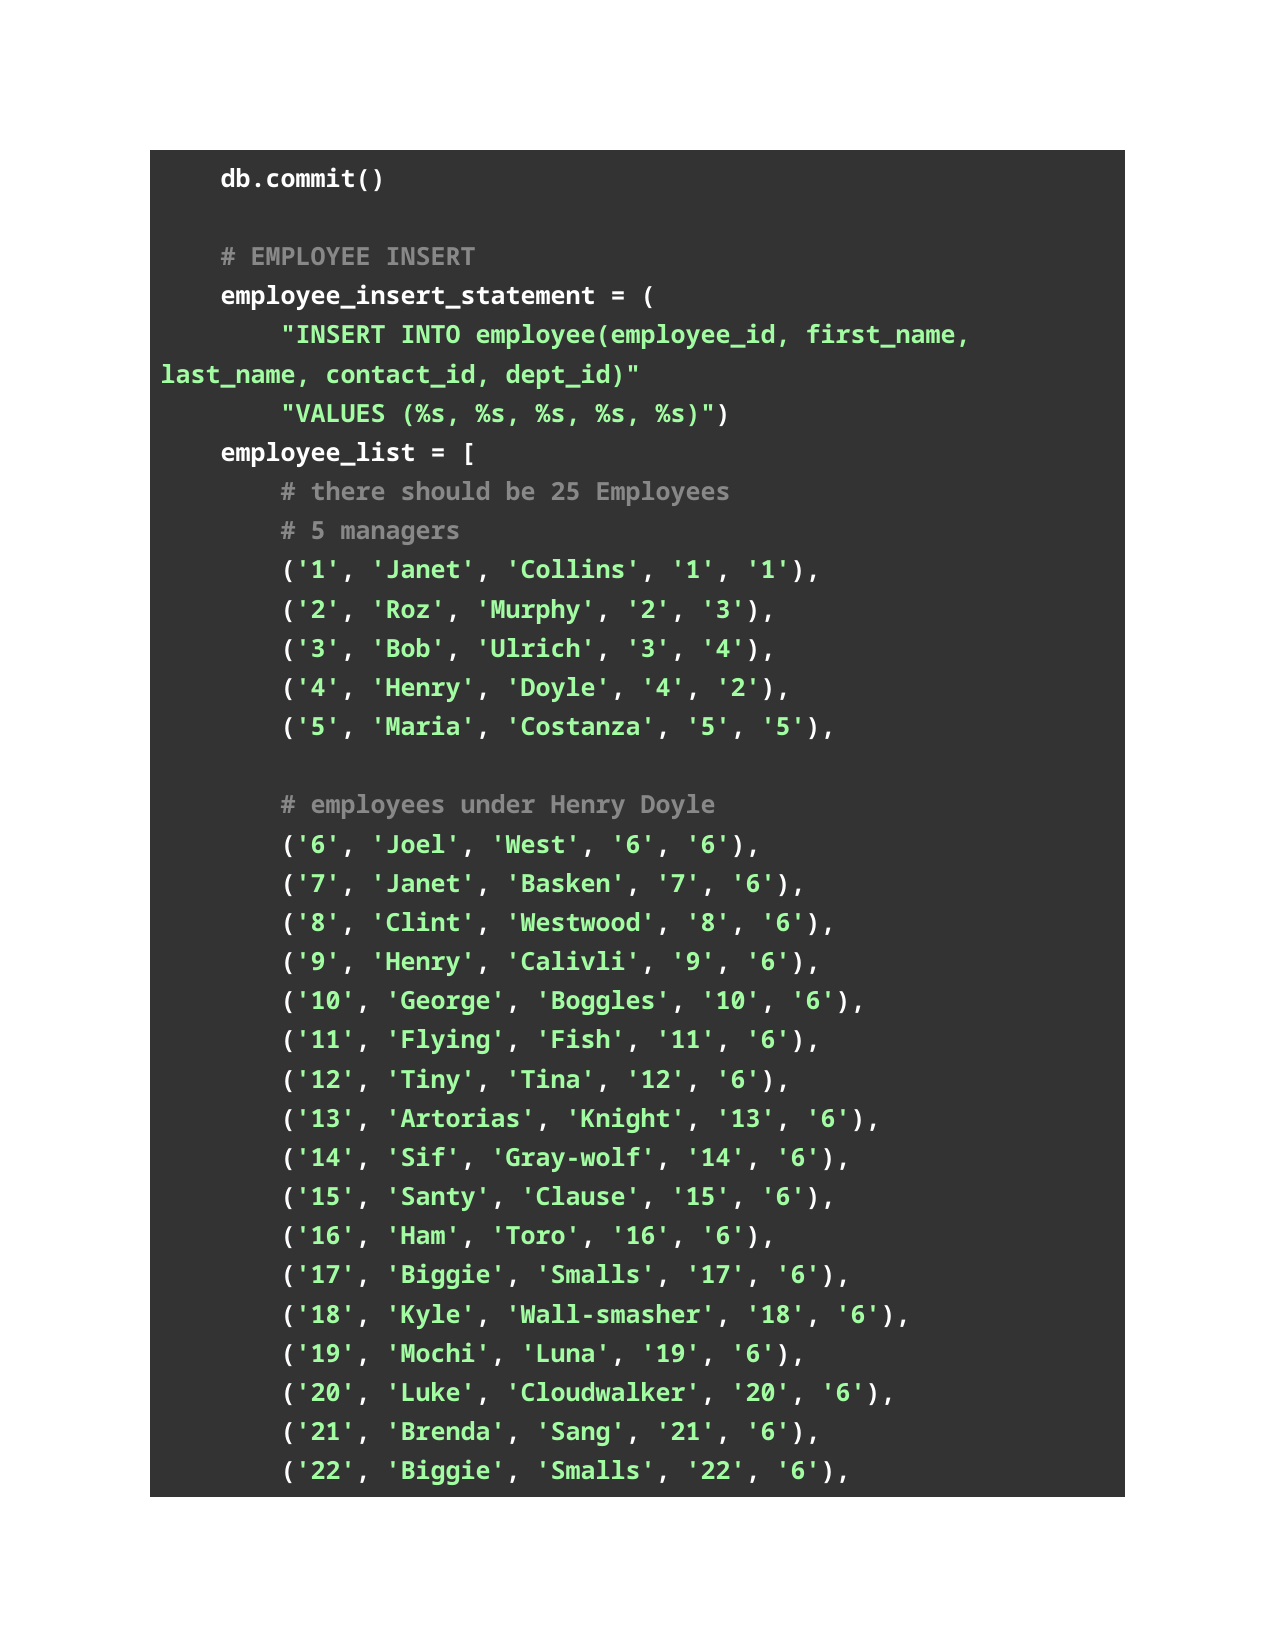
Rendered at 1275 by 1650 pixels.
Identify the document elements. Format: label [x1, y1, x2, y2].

table_header [150, 150, 1125, 1497]
